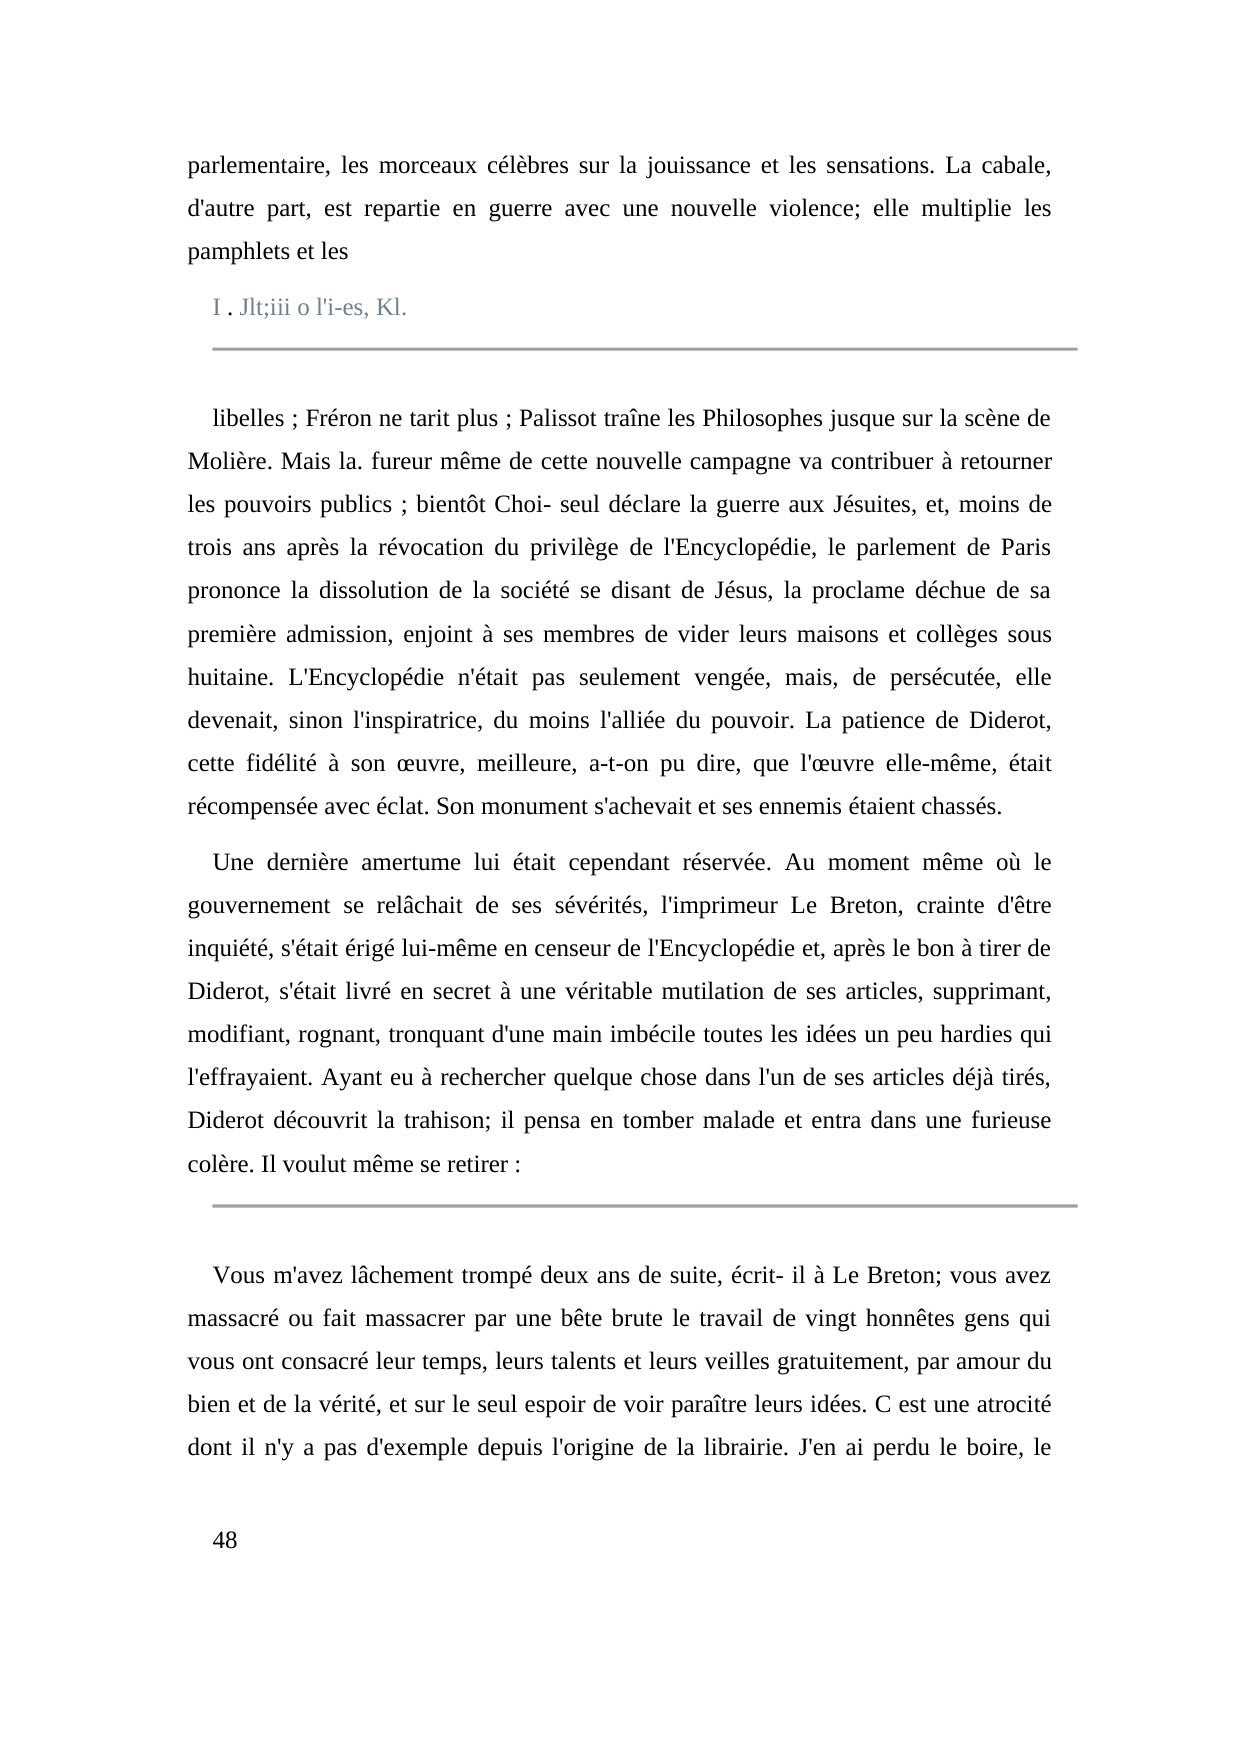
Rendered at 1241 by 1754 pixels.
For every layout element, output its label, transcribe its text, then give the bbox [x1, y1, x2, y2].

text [187, 150, 1053, 265]
text Une dernière amertume lui était cependant réservée. Au moment même où le gouvernement se relâchait de ses sévérités, l'imprimeur Le Breton, crainte d'être inquiété, s'était érigé lui-même en censeur de l'Encyclopédie et, après le bon à tirer de Diderot, s'était livré en secret à une véritable mutilation de ses articles, supprimant, modifiant, rognant, tronquant d'une main imbécile toutes les idées un peu hardies qui l'effrayaient. Ayant eu à rechercher quelque chose dans l'un de ses articles déjà tirés, Diderot découvrit la trahison; il pensa en tomber malade et entra dans une furieuse colère. Il voulut même se retirer : [187, 847, 1053, 1177]
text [187, 1260, 1053, 1461]
text libelles ; Fréron ne tarit plus ; Palissot traîne les Philosophes jusque sur la scène de Molière. Mais la. fureur même de cette nouvelle campagne va contribuer à retourner les pouvoirs publics ; bientôt Choi- seul déclare la guerre aux Jésuites, et, moins de trois ans après la révocation du privilège de l'Encyclopédie, le parlement de Paris prononce la dissolution de la société se disant de Jésus, la proclame déchue de sa première admission, enjoint à ses membres de vider leurs maisons et collèges sous huitaine. L'Encyclopédie n'était pas seulement vengée, mais, de persécutée, elle devenait, sinon l'inspiratrice, du moins l'alliée du pouvoir. La patience de Diderot, cette fidélité à son œuvre, meilleure, a-t-on pu dire, que l'œuvre elle-même, était récompensée avec éclat. Son monument s'achevait et ses ennemis étaient chassés. [187, 403, 1053, 820]
text I . Jlt;iii o l'i-es, Kl. [187, 292, 1053, 321]
